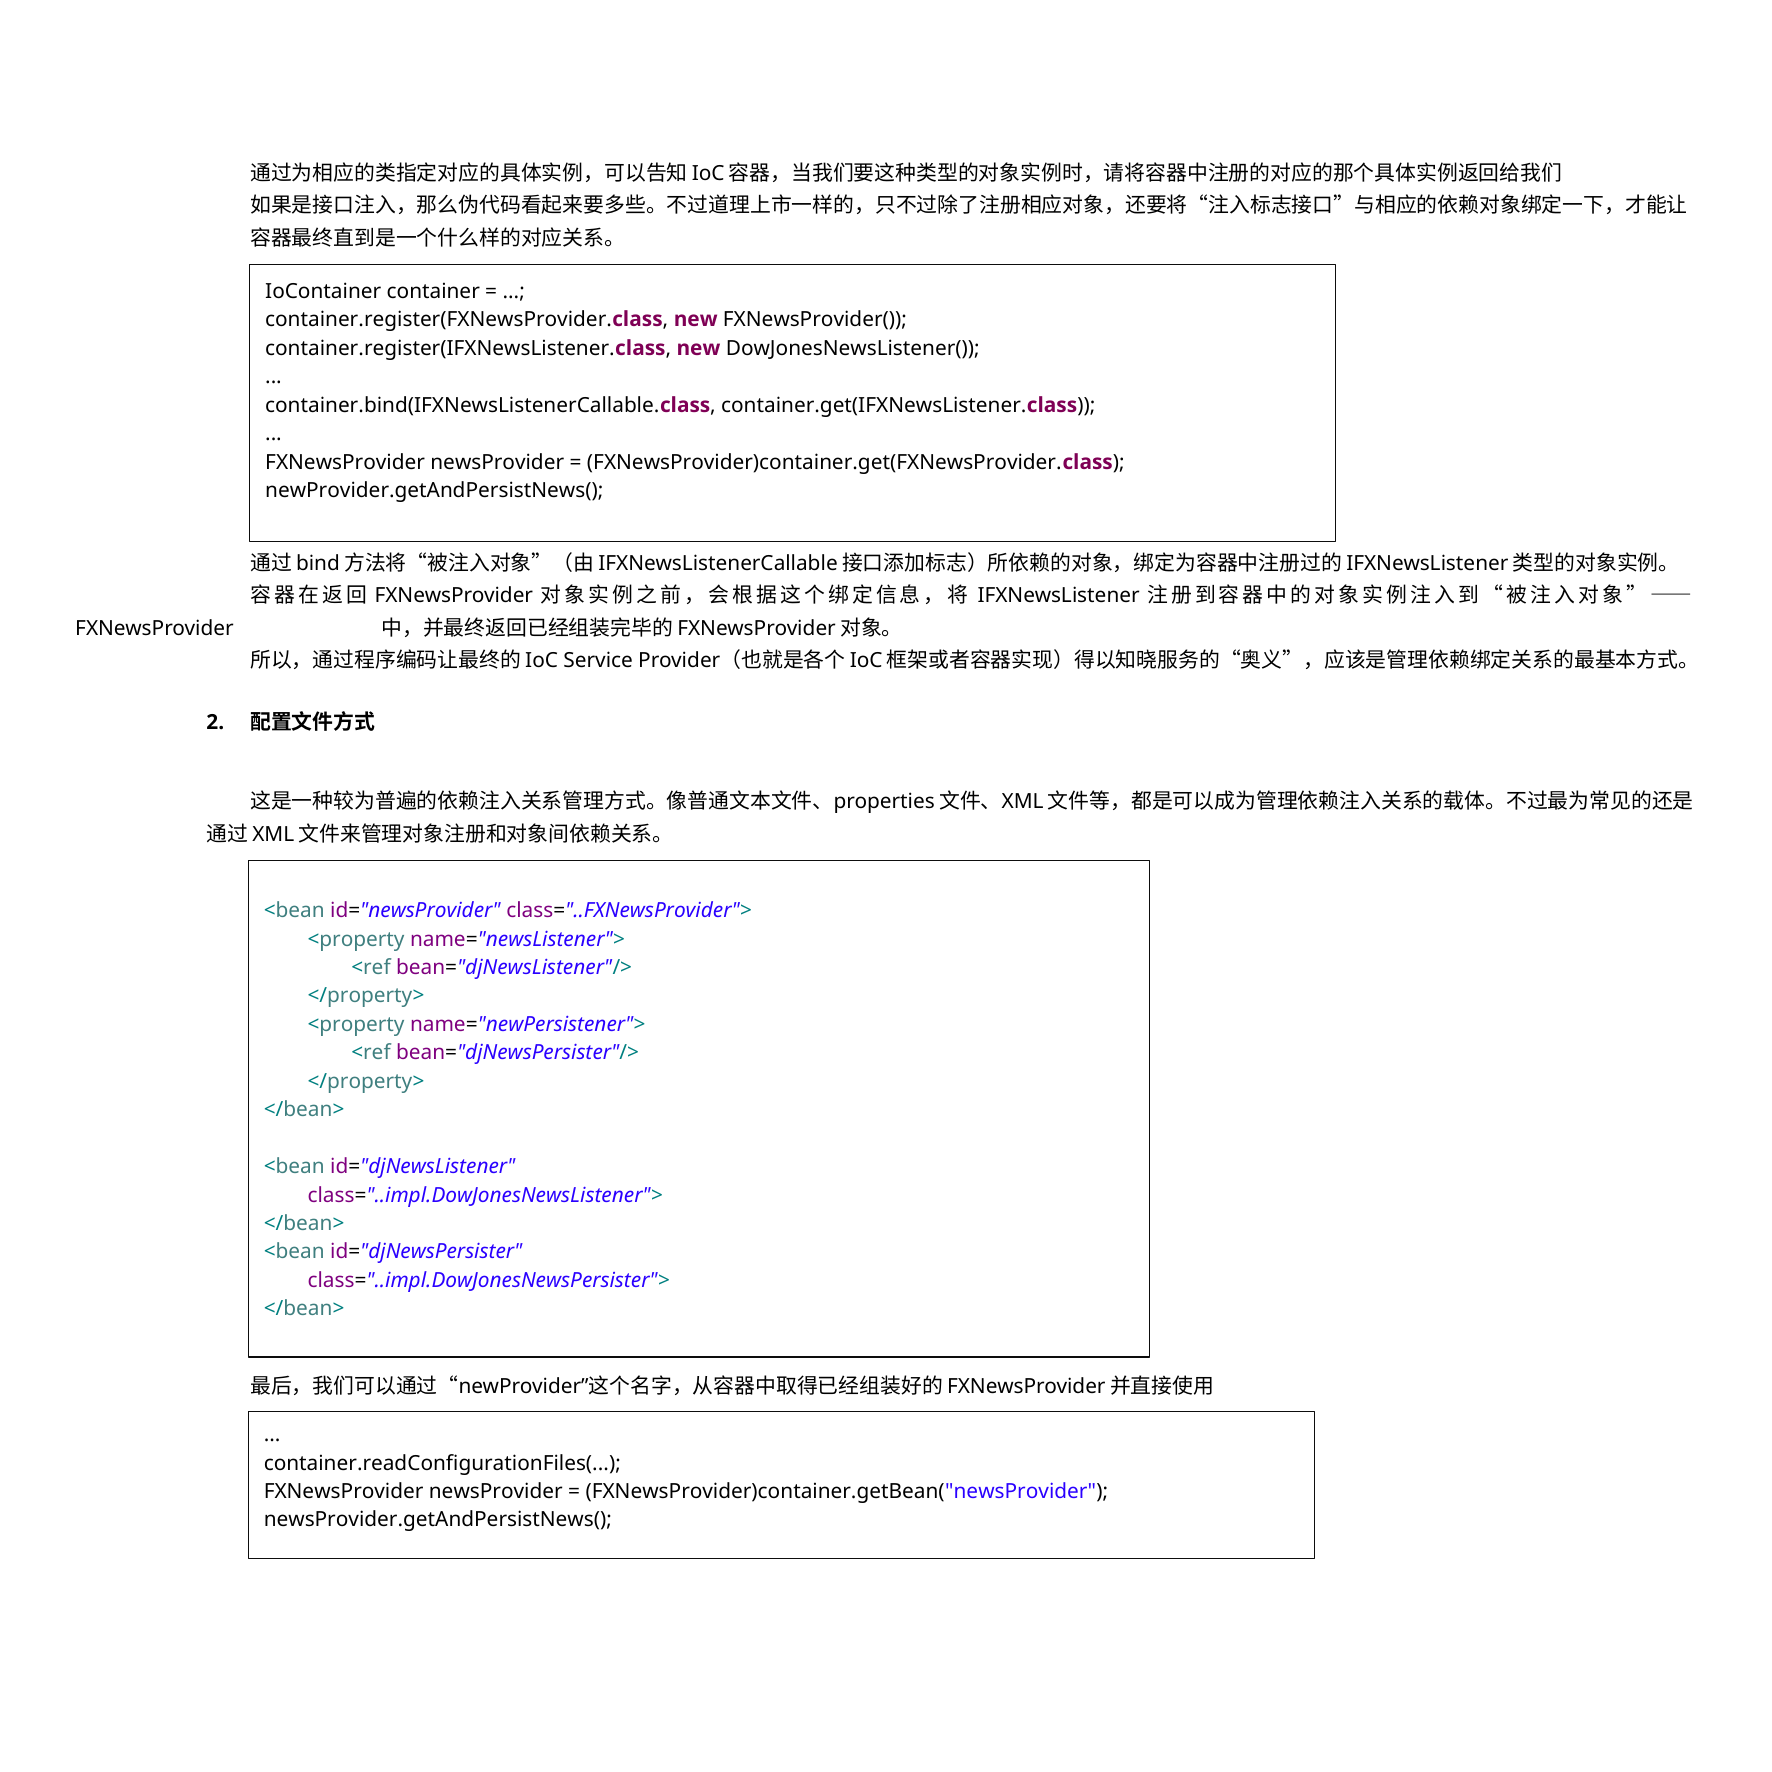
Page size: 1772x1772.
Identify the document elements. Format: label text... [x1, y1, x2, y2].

text 这是一种较为普遍的依赖注入关系管理方式。像普通文本文件、properties文件、XML文件等，都是可以成为管理依赖注入关系的载体。不过最为常见的还是 通过XML文件来管理对象注册和对象间依赖关系。 [75, 783, 1697, 848]
text 最后，我们可以通过“newProvider”这个名字，从容器中取得已经组装好的FXNewsProvider并直接使用 [75, 1368, 1697, 1401]
text 所以，通过程序编码让最终的IoC Service Provider（也就是各个IoC框架或者容器实现）得以知晓服务的“奥义”，应该是管理依赖绑定关系的最基本方式。 [75, 642, 1697, 675]
text 通过bind方法将“被注入对象”（由IFXNewsListenerCallable接口添加标志）所依赖的对象，绑定为容器中注册过的IFXNewsListener类型的对象实例。 容器在返回FXNewsProvider对象实例之前，会根据这个绑定信息，将IFXNewsListener注册到容器中的对象实例注入到“被注入对象”——FXNewsProvider 中，并最终返回已经组装完毕的FXNewsProvider对象。 [75, 545, 1697, 642]
subtitle 配置文件方式 [206, 704, 1697, 736]
text 如果是接口注入，那么伪代码看起来要多些。不过道理上市一样的，只不过除了注册相应对象，还要将“注入标志接口”与相应的依赖对象绑定一下，才能让 容器最终直到是一个什么样的对应关系。 [75, 187, 1697, 252]
text 通过为相应的类指定对应的具体实例，可以告知IoC容器，当我们要这种类型的对象实例时，请将容器中注册的对应的那个具体实例返回给我们 [75, 155, 1697, 187]
